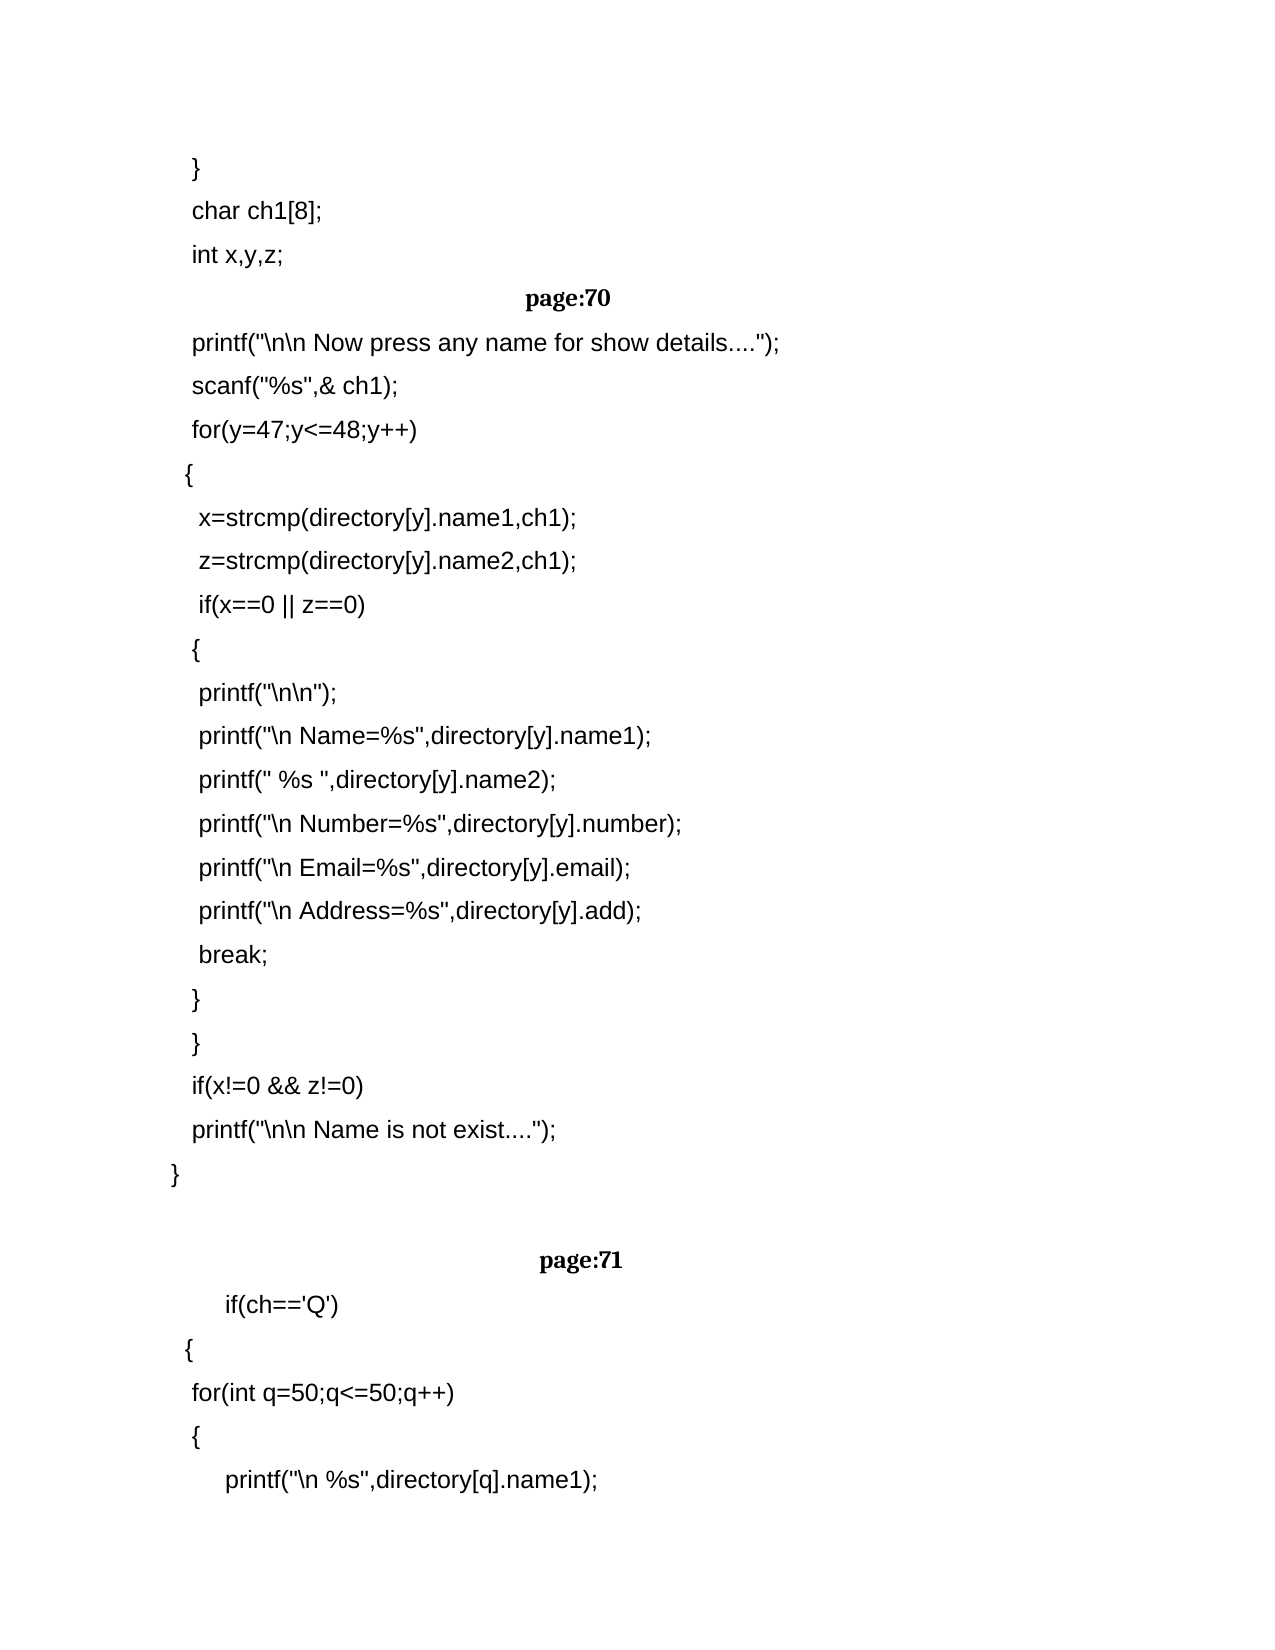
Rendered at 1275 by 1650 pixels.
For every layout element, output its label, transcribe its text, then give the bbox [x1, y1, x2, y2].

text { [150, 1331, 1125, 1362]
text printf("\n Name=%s",directory[y].name1); [150, 719, 1125, 750]
text if(x==0 || z==0) [150, 587, 1125, 619]
text } [150, 981, 1125, 1012]
text if(ch=='Q') [150, 1287, 1125, 1319]
text { [150, 456, 1125, 487]
text printf("\n Email=%s",directory[y].email); [150, 850, 1125, 881]
text printf("\n Address=%s",directory[y].add); [150, 894, 1125, 925]
text } [150, 150, 1125, 181]
text scanf("%s",& ch1); [150, 369, 1125, 400]
text page:71 [150, 1244, 1125, 1275]
text printf("\n Number=%s",directory[y].number); [150, 806, 1125, 837]
text printf("\n\n Name is not exist...."); [150, 1112, 1125, 1144]
text break; [150, 937, 1125, 969]
text printf(" %s ",directory[y].name2); [150, 762, 1125, 794]
text } [150, 1025, 1125, 1056]
text page:70 [150, 281, 1125, 312]
text printf("\n %s",directory[q].name1); [150, 1462, 1125, 1494]
text { [150, 631, 1125, 662]
text int x,y,z; [150, 237, 1125, 269]
text for(y=47;y<=48;y++) [150, 412, 1125, 444]
text char ch1[8]; [150, 194, 1125, 225]
text for(int q=50;q<=50;q++) [150, 1375, 1125, 1406]
text { [150, 1419, 1125, 1450]
text x=strcmp(directory[y].name1,ch1); [150, 500, 1125, 531]
text printf("\n\n"); [150, 675, 1125, 706]
text printf("\n\n Now press any name for show details...."); [150, 325, 1125, 356]
text if(x!=0 && z!=0) [150, 1069, 1125, 1100]
text } [150, 1156, 1125, 1187]
text z=strcmp(directory[y].name2,ch1); [150, 544, 1125, 575]
